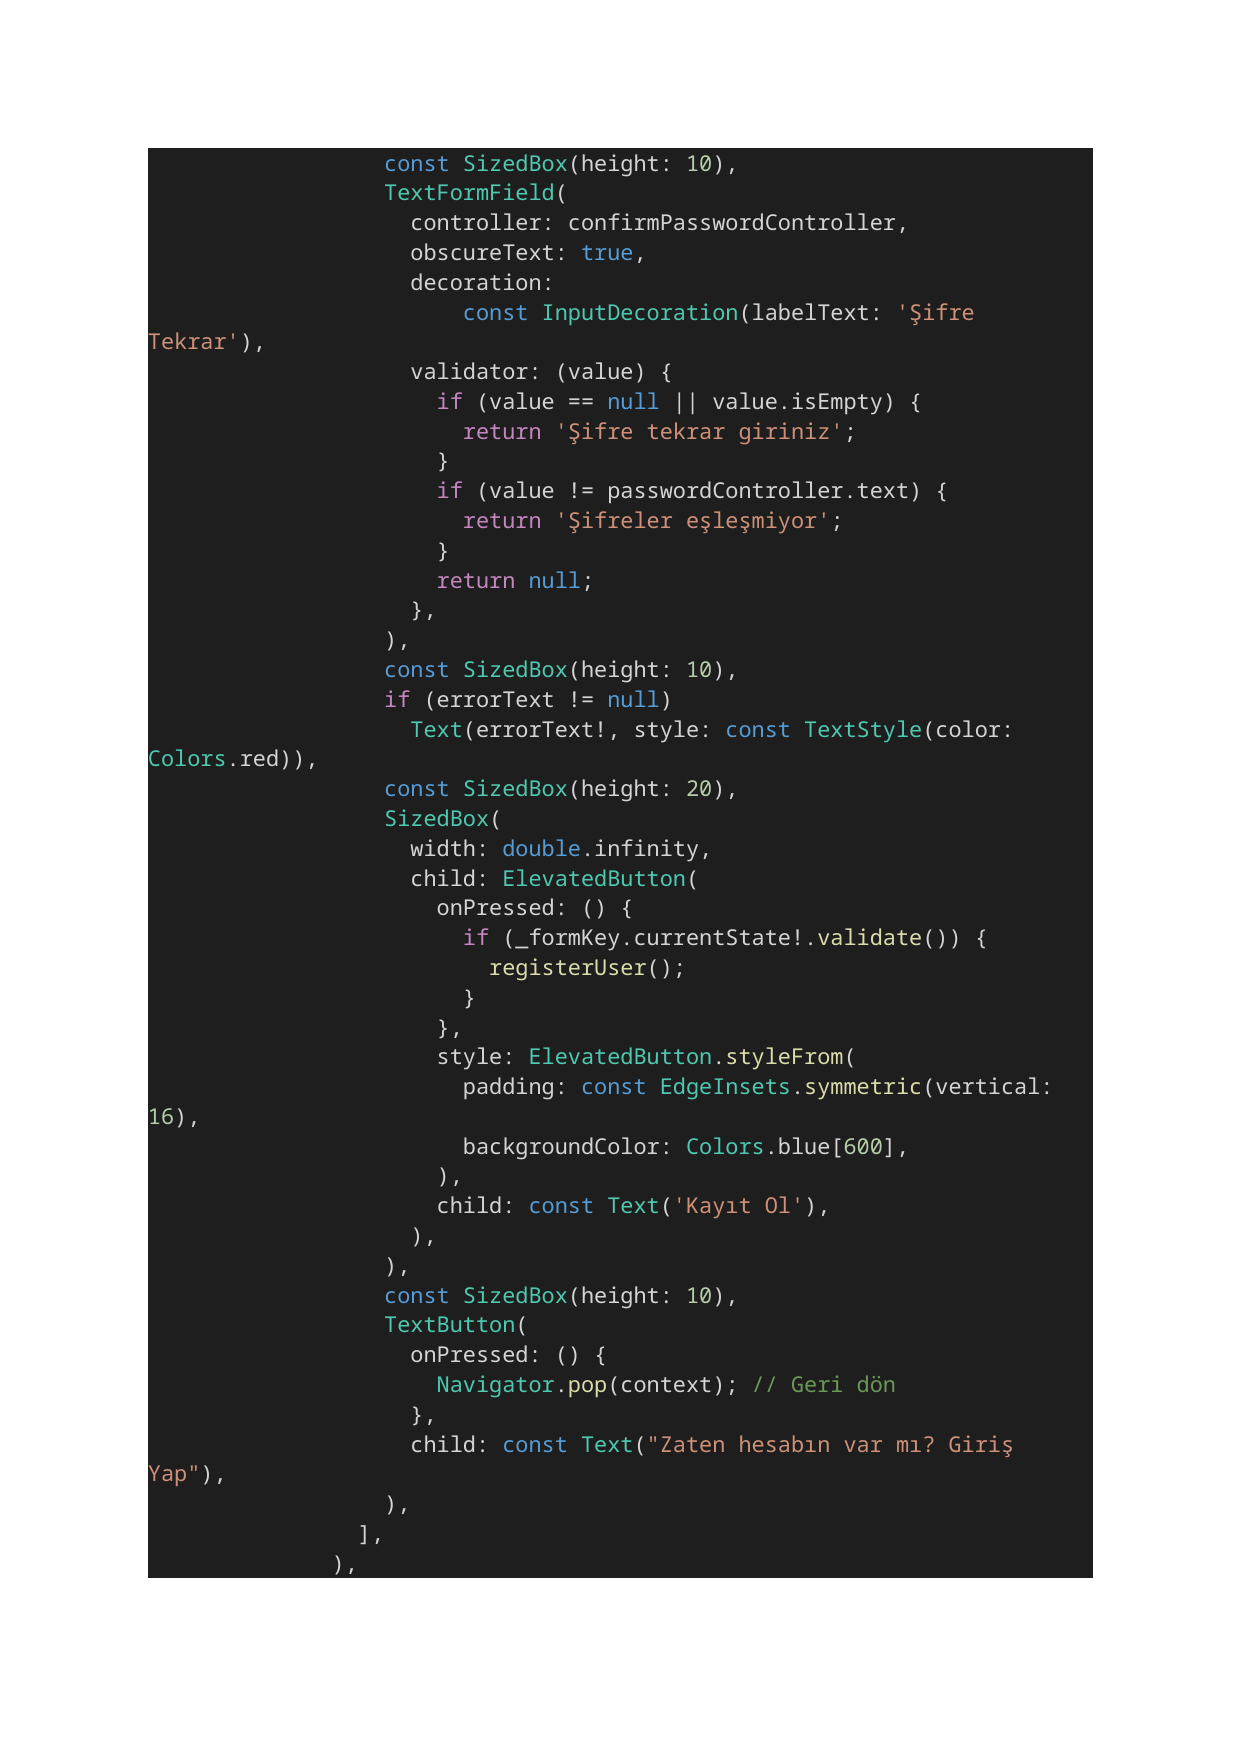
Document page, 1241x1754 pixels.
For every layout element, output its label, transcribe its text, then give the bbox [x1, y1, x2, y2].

text child: const Text('Kayıt Ol'), [148, 1190, 1093, 1220]
text ], [148, 1518, 1093, 1548]
text if (value == null || value.isEmpty) { [148, 386, 1093, 416]
text Text(errorText!, style: const TextStyle(color: Colors.red)), [148, 714, 1093, 773]
text ), [148, 1161, 1093, 1190]
text decoration: [148, 267, 1093, 297]
text }, [148, 594, 1093, 624]
text if (value != passwordController.text) { [148, 475, 1093, 505]
text const SizedBox(height: 10), [148, 654, 1093, 684]
text const SizedBox(height: 20), [148, 773, 1093, 803]
text padding: const EdgeInsets.symmetric(vertical: 16), [148, 1071, 1093, 1131]
text ), [148, 624, 1093, 654]
text registerUser(); [148, 952, 1093, 982]
text TextButton( [148, 1309, 1093, 1339]
text Navigator.pop(context); // Geri dön [148, 1369, 1093, 1399]
text }, [148, 1012, 1093, 1041]
text return 'Şifreler eşleşmiyor'; [148, 505, 1093, 535]
text }, [148, 1399, 1093, 1429]
text if (errorText != null) [148, 684, 1093, 714]
text ), [148, 1548, 1093, 1578]
text onPressed: () { [148, 1339, 1093, 1369]
text const SizedBox(height: 10), [148, 1280, 1093, 1309]
text validator: (value) { [148, 356, 1093, 386]
text onPressed: () { [148, 892, 1093, 922]
text } [148, 535, 1093, 565]
text ), [148, 1250, 1093, 1280]
text if (_formKey.currentState!.validate()) { [148, 922, 1093, 952]
text TextFormField( [148, 177, 1093, 207]
text const InputDecoration(labelText: 'Şifre Tekrar'), [148, 297, 1093, 356]
text return null; [148, 565, 1093, 594]
text child: const Text("Zaten hesabın var mı? Giriş Yap"), [148, 1429, 1093, 1488]
text ), [148, 1488, 1093, 1518]
text style: ElevatedButton.styleFrom( [148, 1041, 1093, 1071]
text backgroundColor: Colors.blue[600], [148, 1131, 1093, 1161]
text obscureText: true, [148, 237, 1093, 267]
text SizedBox( [148, 803, 1093, 833]
text } [148, 446, 1093, 475]
text } [148, 982, 1093, 1012]
text width: double.infinity, [148, 833, 1093, 863]
text return 'Şifre tekrar giriniz'; [148, 416, 1093, 446]
text child: ElevatedButton( [148, 863, 1093, 892]
text ), [148, 1220, 1093, 1250]
text const SizedBox(height: 10), [148, 148, 1093, 177]
text controller: confirmPasswordController, [148, 207, 1093, 237]
